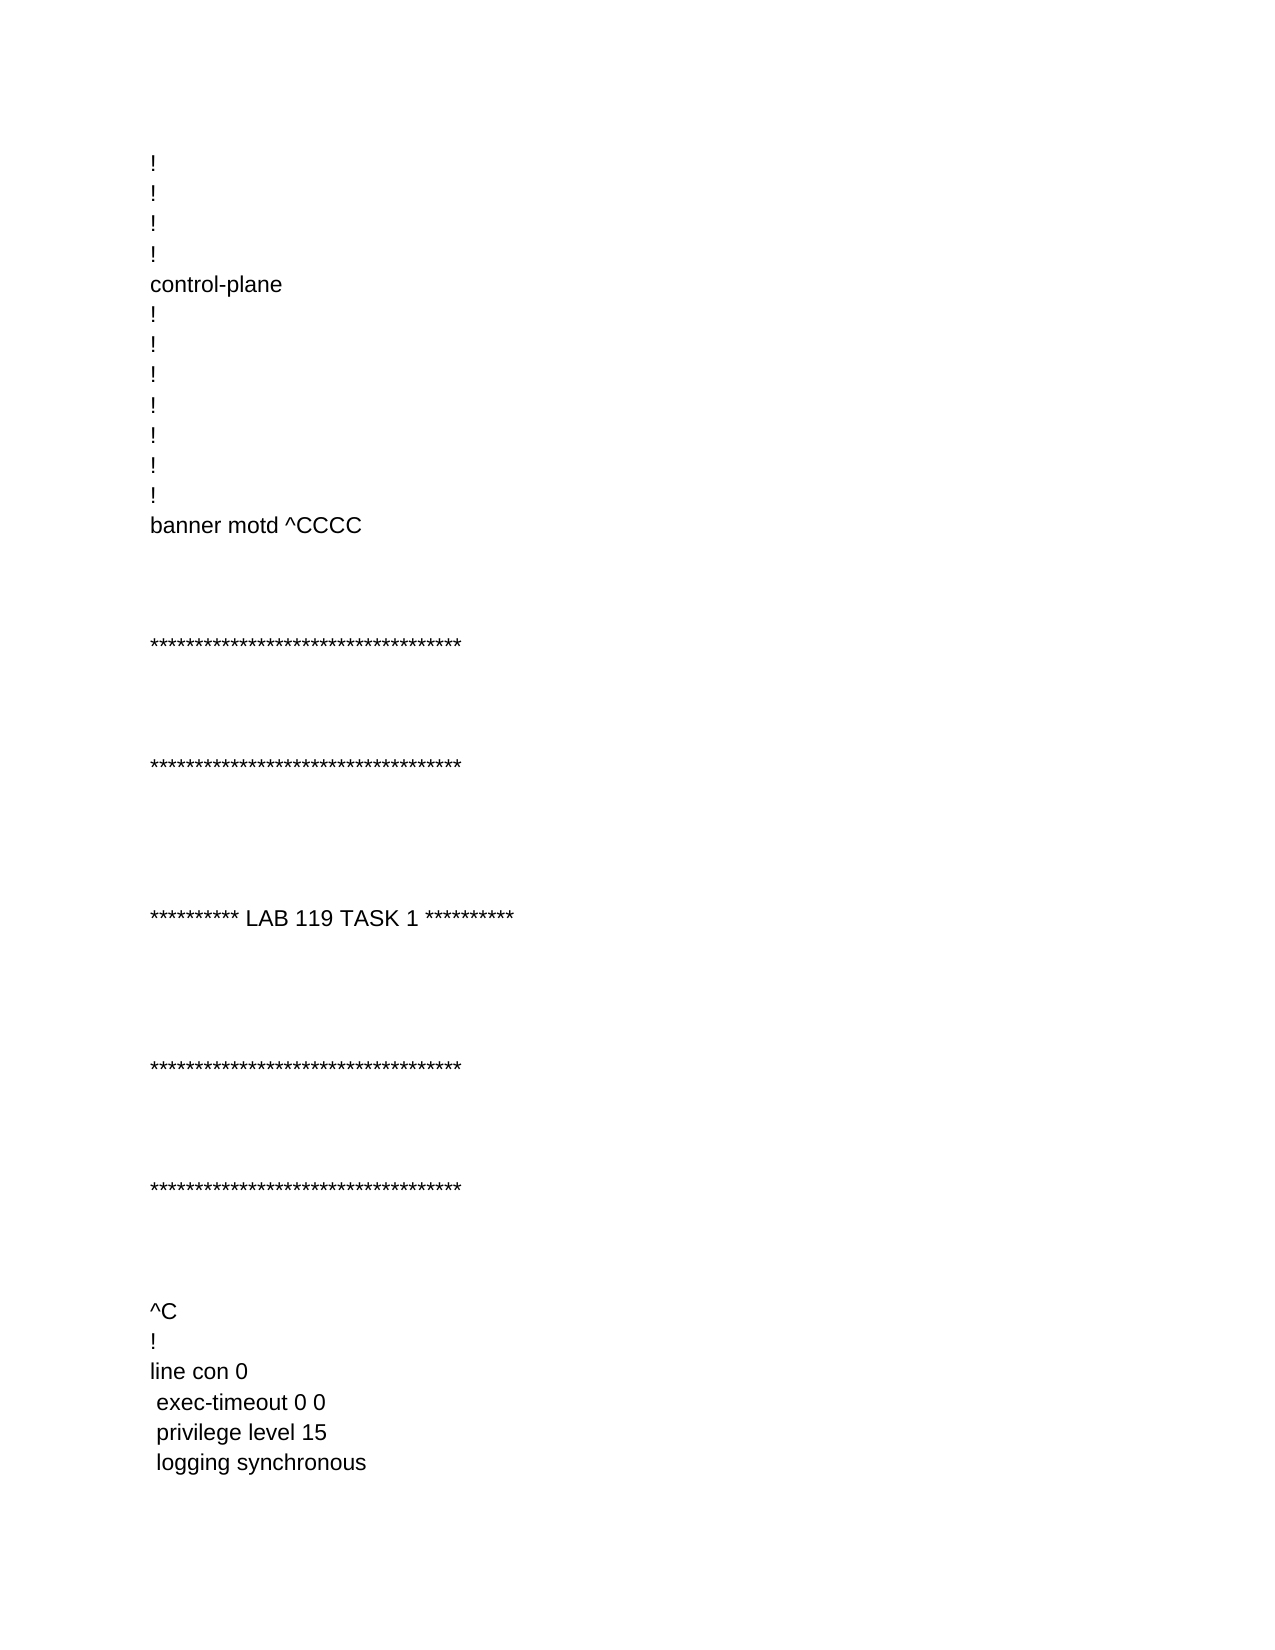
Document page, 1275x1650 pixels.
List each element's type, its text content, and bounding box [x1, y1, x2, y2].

text ! [150, 1328, 1125, 1354]
text banner motd ^CCCC [150, 512, 1125, 539]
text *********************************** [150, 1056, 1125, 1083]
text ********** LAB 119 TASK 1 ********** [150, 905, 1125, 932]
text privilege level 15 [150, 1419, 1125, 1445]
text ! [150, 150, 1125, 176]
text ! [150, 361, 1125, 388]
text ! [150, 301, 1125, 327]
text ^C [150, 1298, 1125, 1324]
text logging synchronous [150, 1449, 1125, 1475]
text *********************************** [150, 1177, 1125, 1203]
text line con 0 [150, 1358, 1125, 1385]
text *********************************** [150, 633, 1125, 660]
text ! [150, 180, 1125, 207]
text *********************************** [150, 754, 1125, 781]
text ! [150, 482, 1125, 509]
text ! [150, 392, 1125, 418]
text ! [150, 331, 1125, 358]
text ! [150, 422, 1125, 448]
text ! [150, 210, 1125, 237]
text ! [150, 241, 1125, 267]
text control-plane [150, 271, 1125, 297]
text exec-timeout 0 0 [150, 1388, 1125, 1415]
text ! [150, 452, 1125, 478]
